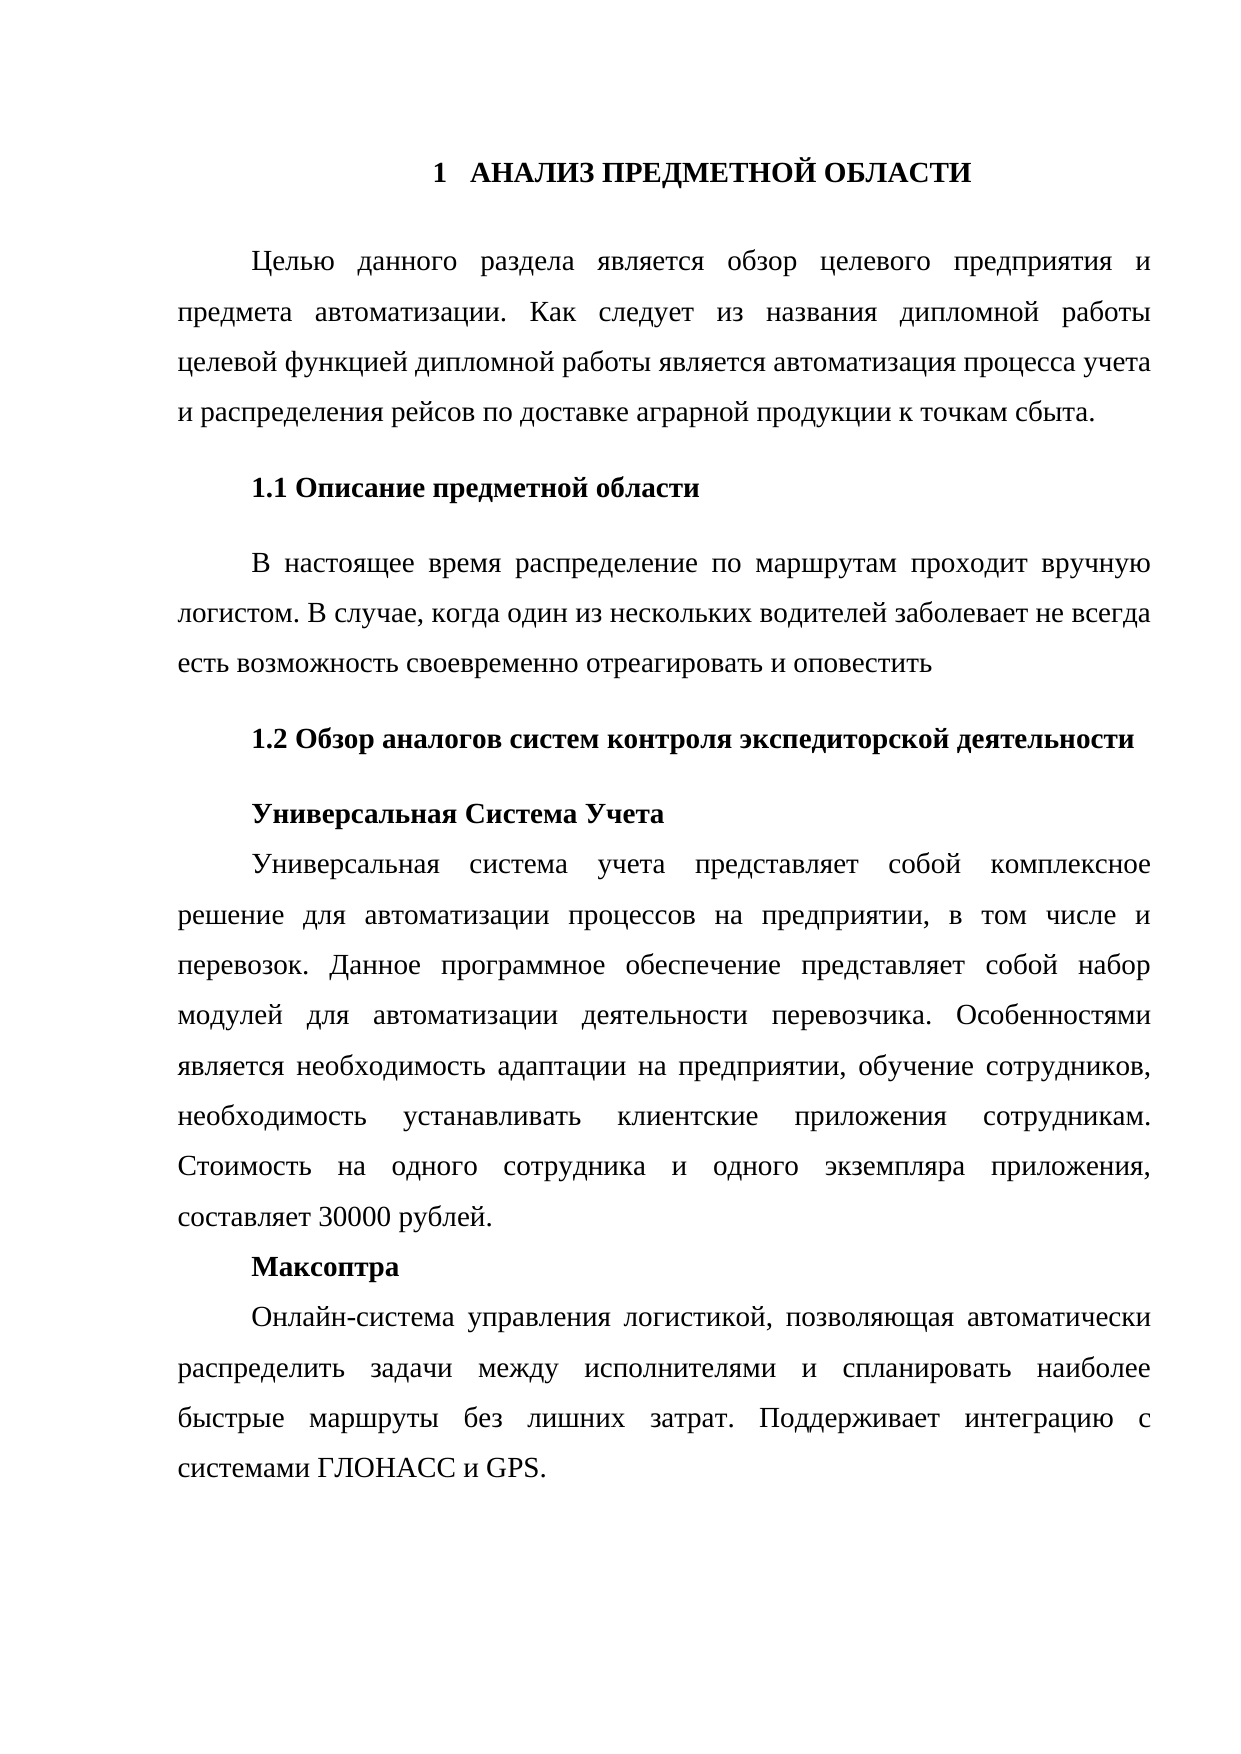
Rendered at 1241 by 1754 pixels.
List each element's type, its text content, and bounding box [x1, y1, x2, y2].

text Универсальная Система Учета [177, 796, 1152, 830]
text Онлайн-система управления логистикой, позволяющая автоматически распределить задачи между исполнителями и спланировать наиболее быстрые маршруты без лишних затрат. Поддерживает интеграцию с системами ГЛОНАСС и GPS. [177, 1299, 1152, 1484]
text Универсальная система учета представляет собой комплексное решение для автоматизации процессов на предприятии, в том числе и перевозок. Данное программное обеспечение представляет собой набор модулей для автоматизации деятельности перевозчика. Особенностями является необходимость адаптации на предприятии, обучение сотрудников, необходимость устанавливать клиентские приложения сотрудникам. Стоимость на одного сотрудника и одного экземпляра приложения, составляет 30000 рублей. [177, 847, 1152, 1232]
subtitle Анализ предметной области [252, 156, 1152, 189]
subtitle 1.1 Описание предметной области [177, 470, 1152, 503]
text Максоптра [177, 1249, 1152, 1283]
text В настоящее время распределение по маршрутам проходит вручную логистом. В случае, когда один из нескольких водителей заболевает не всегда есть возможность своевременно отреагировать и оповестить [177, 545, 1152, 679]
subtitle 1.2 Обзор аналогов систем контроля экспедиторской деятельности [177, 721, 1152, 754]
text Целью данного раздела является обзор целевого предприятия и предмета автоматизации. Как следует из названия дипломной работы целевой функцией дипломной работы является автоматизация процесса учета и распределения рейсов по доставке аграрной продукции к точкам сбыта. [177, 243, 1152, 428]
